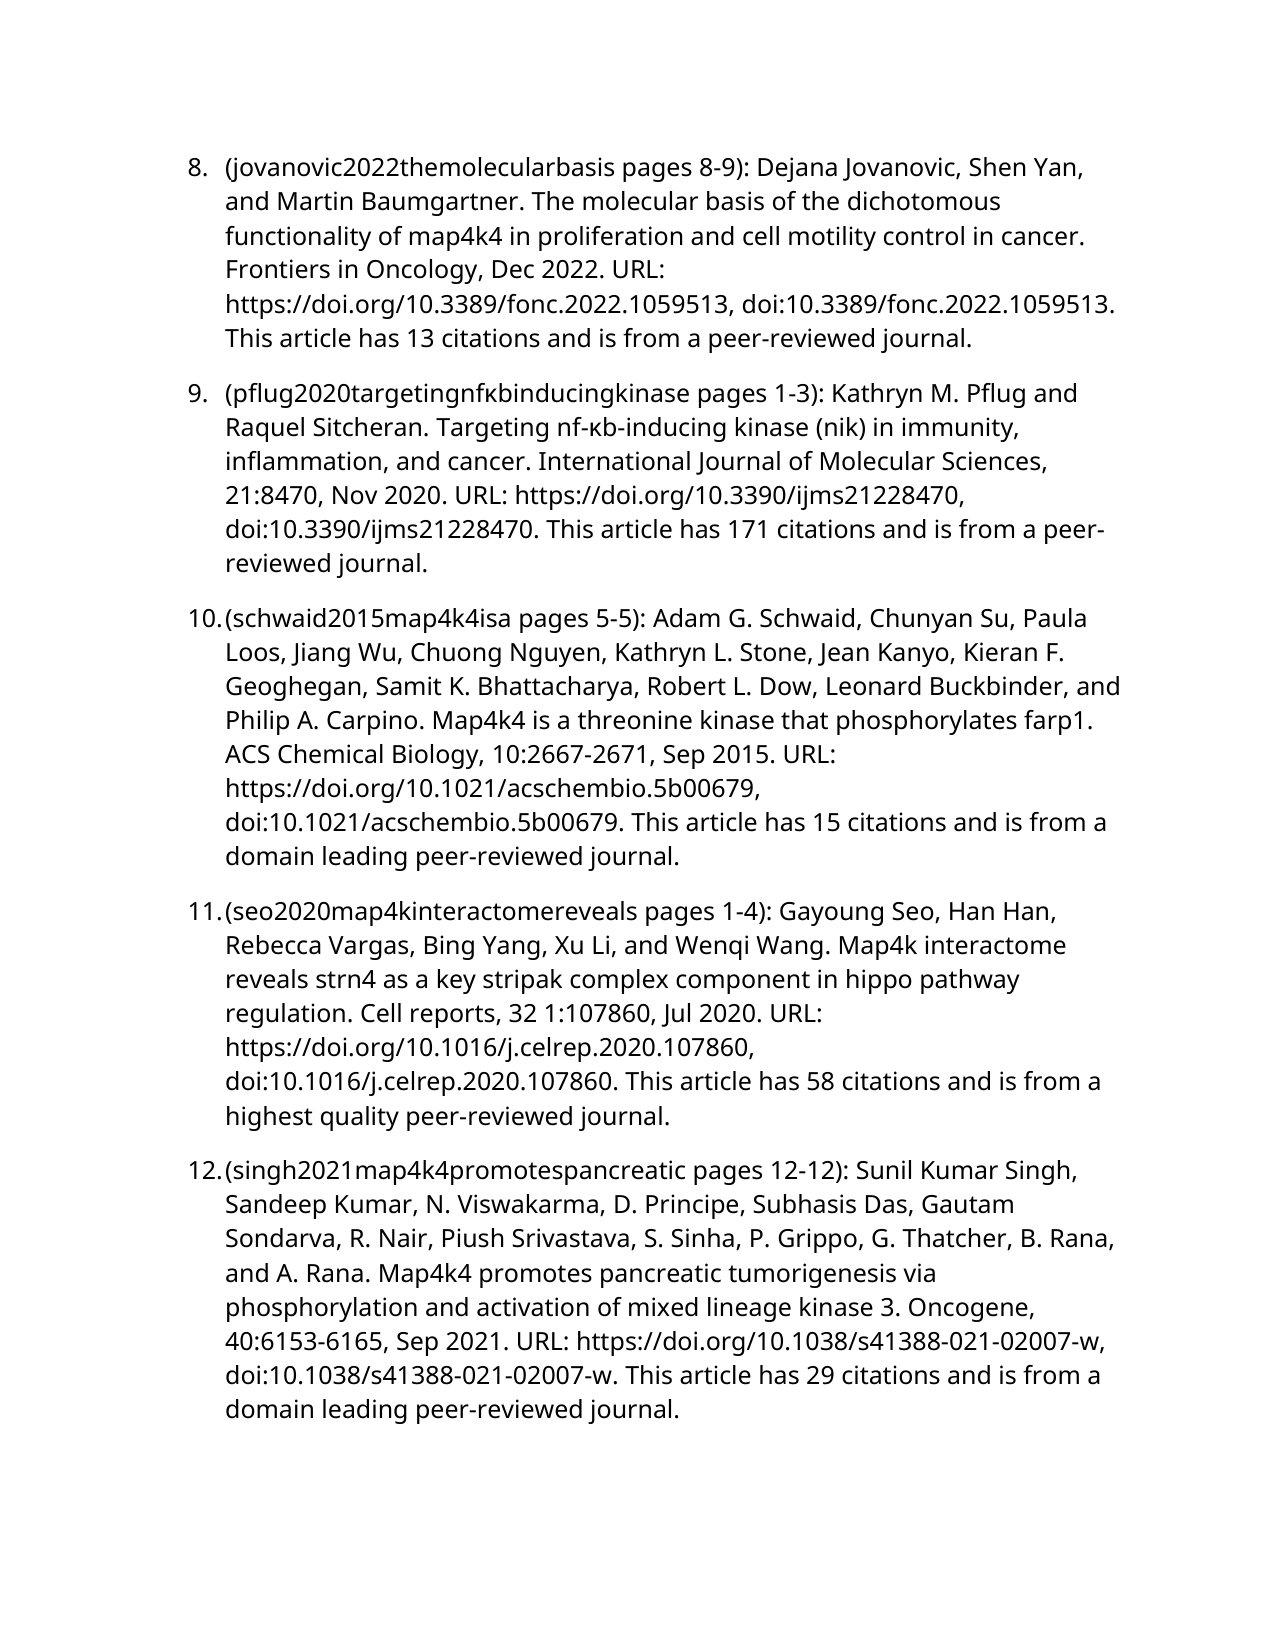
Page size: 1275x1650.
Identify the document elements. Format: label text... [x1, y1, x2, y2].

list (jovanovic2022themolecularbasis pages 8-9): Dejana Jovanovic, Shen Yan, and Martin Baumgartner. The molecular basis of the dichotomous functionality of map4k4 in proliferation and cell motility control in cancer. Frontiers in Oncology, Dec 2022. URL: https://doi.org/10.3389/fonc.2022.1059513, doi:10.3389/fonc.2022.1059513. This article has 13 citations and is from a peer-reviewed journal. [187, 150, 1125, 354]
list (schwaid2015map4k4isa pages 5-5): Adam G. Schwaid, Chunyan Su, Paula Loos, Jiang Wu, Chuong Nguyen, Kathryn L. Stone, Jean Kanyo, Kieran F. Geoghegan, Samit K. Bhattacharya, Robert L. Dow, Leonard Buckbinder, and Philip A. Carpino. Map4k4 is a threonine kinase that phosphorylates farp1. ACS Chemical Biology, 10:2667-2671, Sep 2015. URL: https://doi.org/10.1021/acschembio.5b00679, doi:10.1021/acschembio.5b00679. This article has 15 citations and is from a domain leading peer-reviewed journal. [187, 600, 1125, 873]
list (singh2021map4k4promotespancreatic pages 12-12): Sunil Kumar Singh, Sandeep Kumar, N. Viswakarma, D. Principe, Subhasis Das, Gautam Sondarva, R. Nair, Piush Srivastava, S. Sinha, P. Grippo, G. Thatcher, B. Rana, and A. Rana. Map4k4 promotes pancreatic tumorigenesis via phosphorylation and activation of mixed lineage kinase 3. Oncogene, 40:6153-6165, Sep 2021. URL: https://doi.org/10.1038/s41388-021-02007-w, doi:10.1038/s41388-021-02007-w. This article has 29 citations and is from a domain leading peer-reviewed journal. [187, 1153, 1125, 1426]
list (seo2020map4kinteractomereveals pages 1-4): Gayoung Seo, Han Han, Rebecca Vargas, Bing Yang, Xu Li, and Wenqi Wang. Map4k interactome reveals strn4 as a key stripak complex component in hippo pathway regulation. Cell reports, 32 1:107860, Jul 2020. URL: https://doi.org/10.1016/j.celrep.2020.107860, doi:10.1016/j.celrep.2020.107860. This article has 58 citations and is from a highest quality peer-reviewed journal. [187, 894, 1125, 1132]
list (pflug2020targetingnfκbinducingkinase pages 1-3): Kathryn M. Pflug and Raquel Sitcheran. Targeting nf-κb-inducing kinase (nik) in immunity, inflammation, and cancer. International Journal of Molecular Sciences, 21:8470, Nov 2020. URL: https://doi.org/10.3390/ijms21228470, doi:10.3390/ijms21228470. This article has 171 citations and is from a peer-reviewed journal. [187, 375, 1125, 579]
